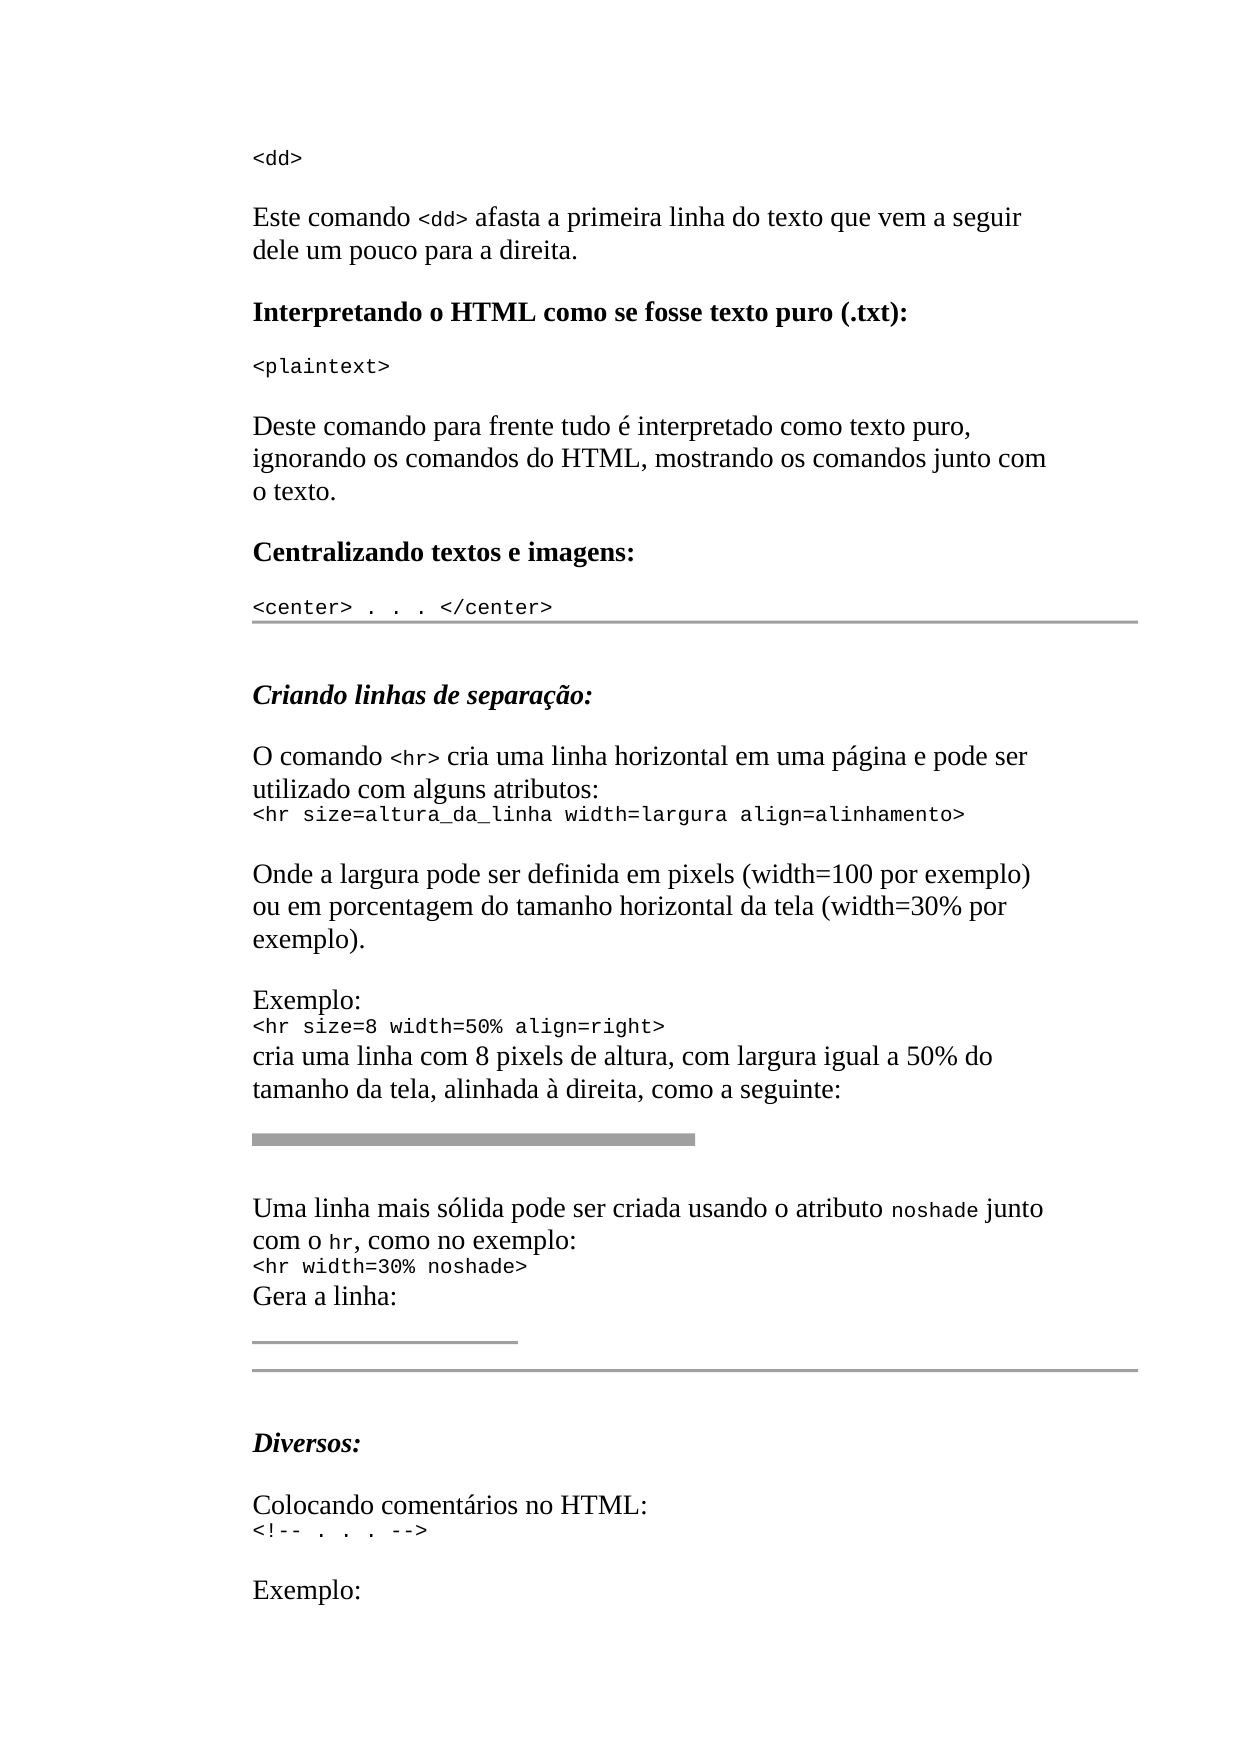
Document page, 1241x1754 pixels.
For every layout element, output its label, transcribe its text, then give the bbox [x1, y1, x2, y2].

text <center> . . . </center> [252, 597, 1063, 620]
text Exemplo: <hr size=8 width=50% align=right> cria uma linha com 8 pixels de altura, com largura igual a 50% do tamanho da tela, alinhada à direita, como a seguinte: [252, 983, 1063, 1104]
text <plaintext> [252, 356, 1063, 380]
text O comando <hr> cria uma linha horizontal em uma página e pode ser utilizado com alguns atributos: [252, 739, 1063, 804]
text Centralizando textos e imagens: [252, 535, 1063, 568]
text Criando linhas de separação: [252, 678, 1063, 710]
text Onde a largura pode ser definida em pixels (width=100 por exemplo) ou em porcentagem do tamanho horizontal da tela (width=30% por exemplo). [252, 857, 1063, 954]
text <hr size=altura_da_linha width=largura align=alinhamento> [252, 804, 1063, 828]
text Diversos: [252, 1426, 1063, 1459]
text Colocando comentários no HTML: [252, 1488, 1063, 1520]
text Interpretando o HTML como se fosse texto puro (.txt): [252, 294, 1063, 327]
text Este comando <dd> afasta a primeira linha do texto que vem a seguir dele um pouco para a direita. [252, 200, 1063, 265]
text Uma linha mais sólida pode ser criada usando o atributo noshade junto com o hr, como no exemplo: <hr width=30% noshade> Gera a linha: [252, 1191, 1063, 1312]
text <dd> [252, 148, 1063, 171]
text Exemplo: [252, 1573, 1063, 1605]
text <!-- . . . --> [252, 1520, 1063, 1544]
text Deste comando para frente tudo é interpretado como texto puro, ignorando os comandos do HTML, mostrando os comandos junto com o texto. [252, 409, 1063, 506]
